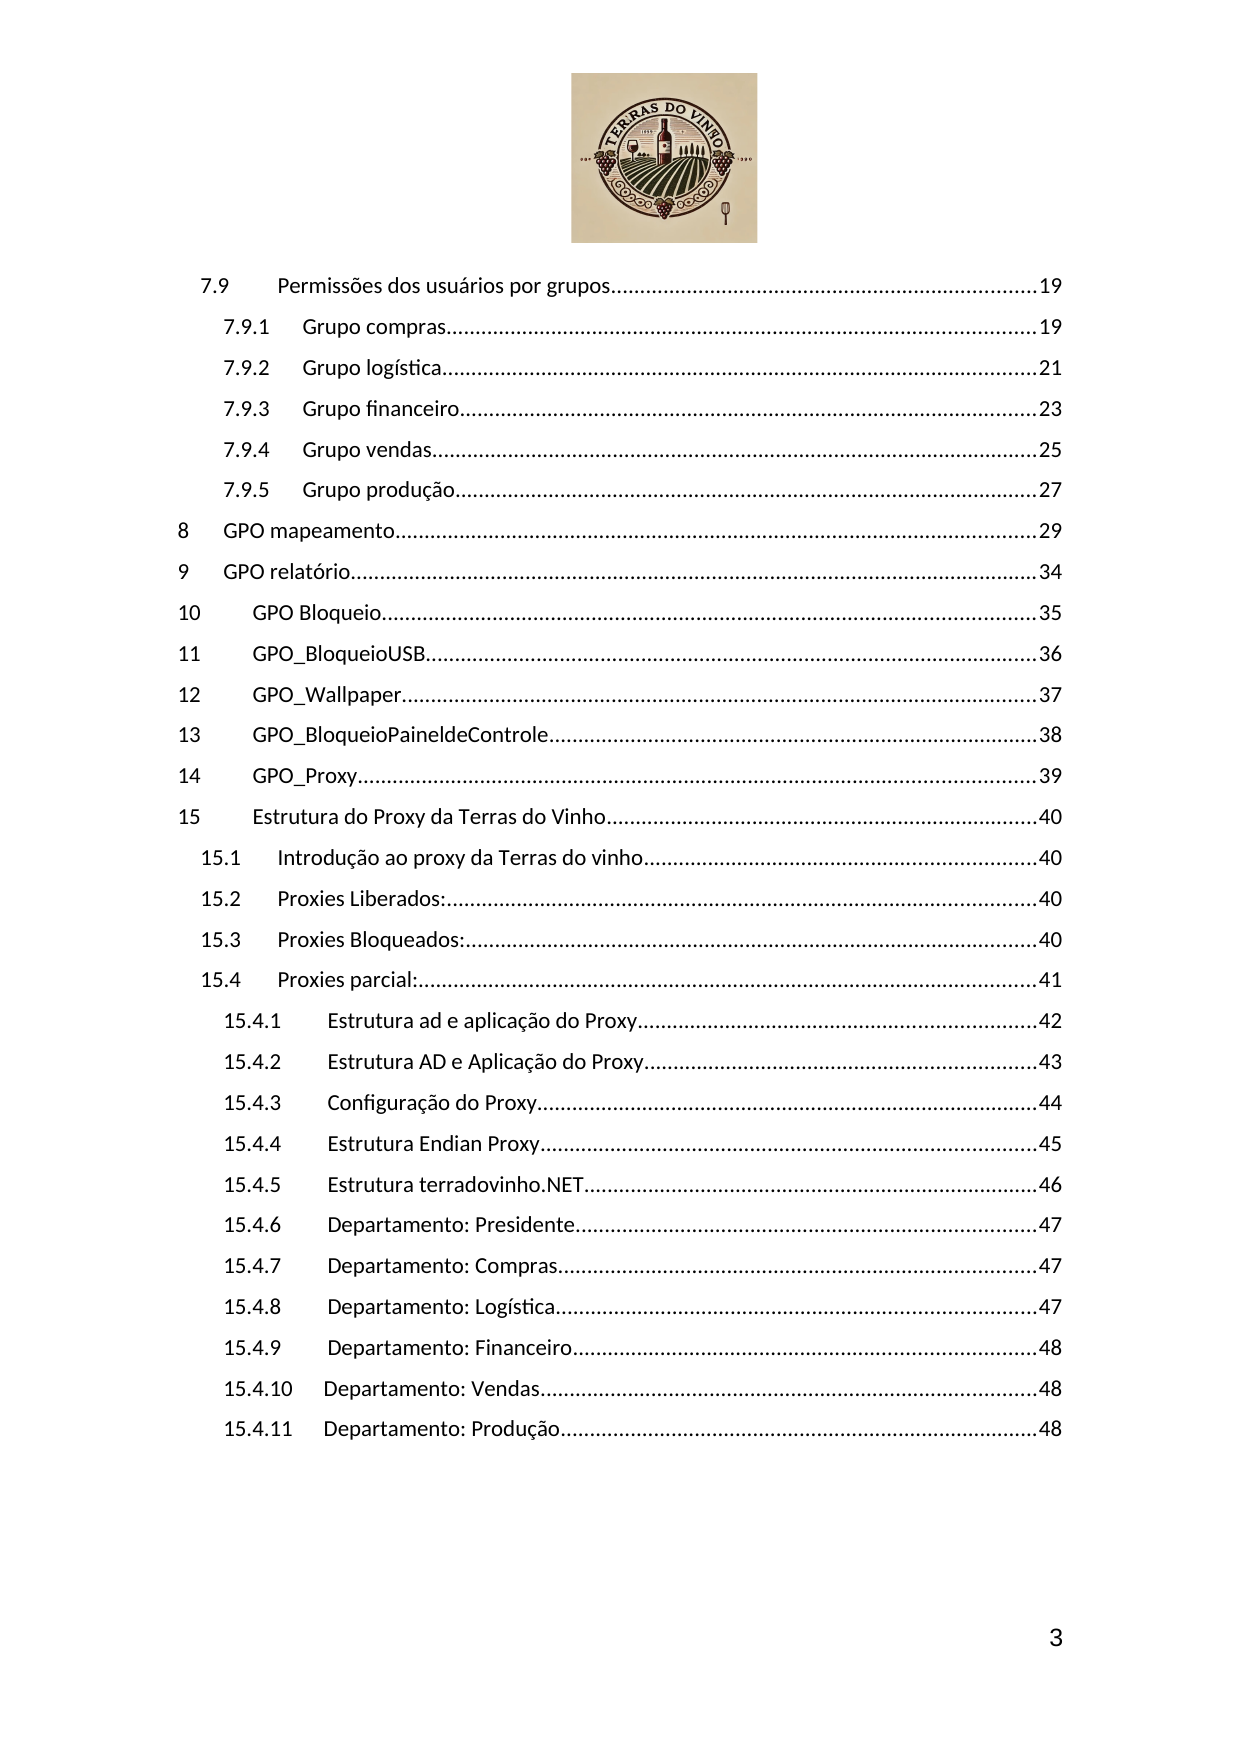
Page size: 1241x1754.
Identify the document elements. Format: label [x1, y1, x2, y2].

picture [571, 73, 758, 243]
